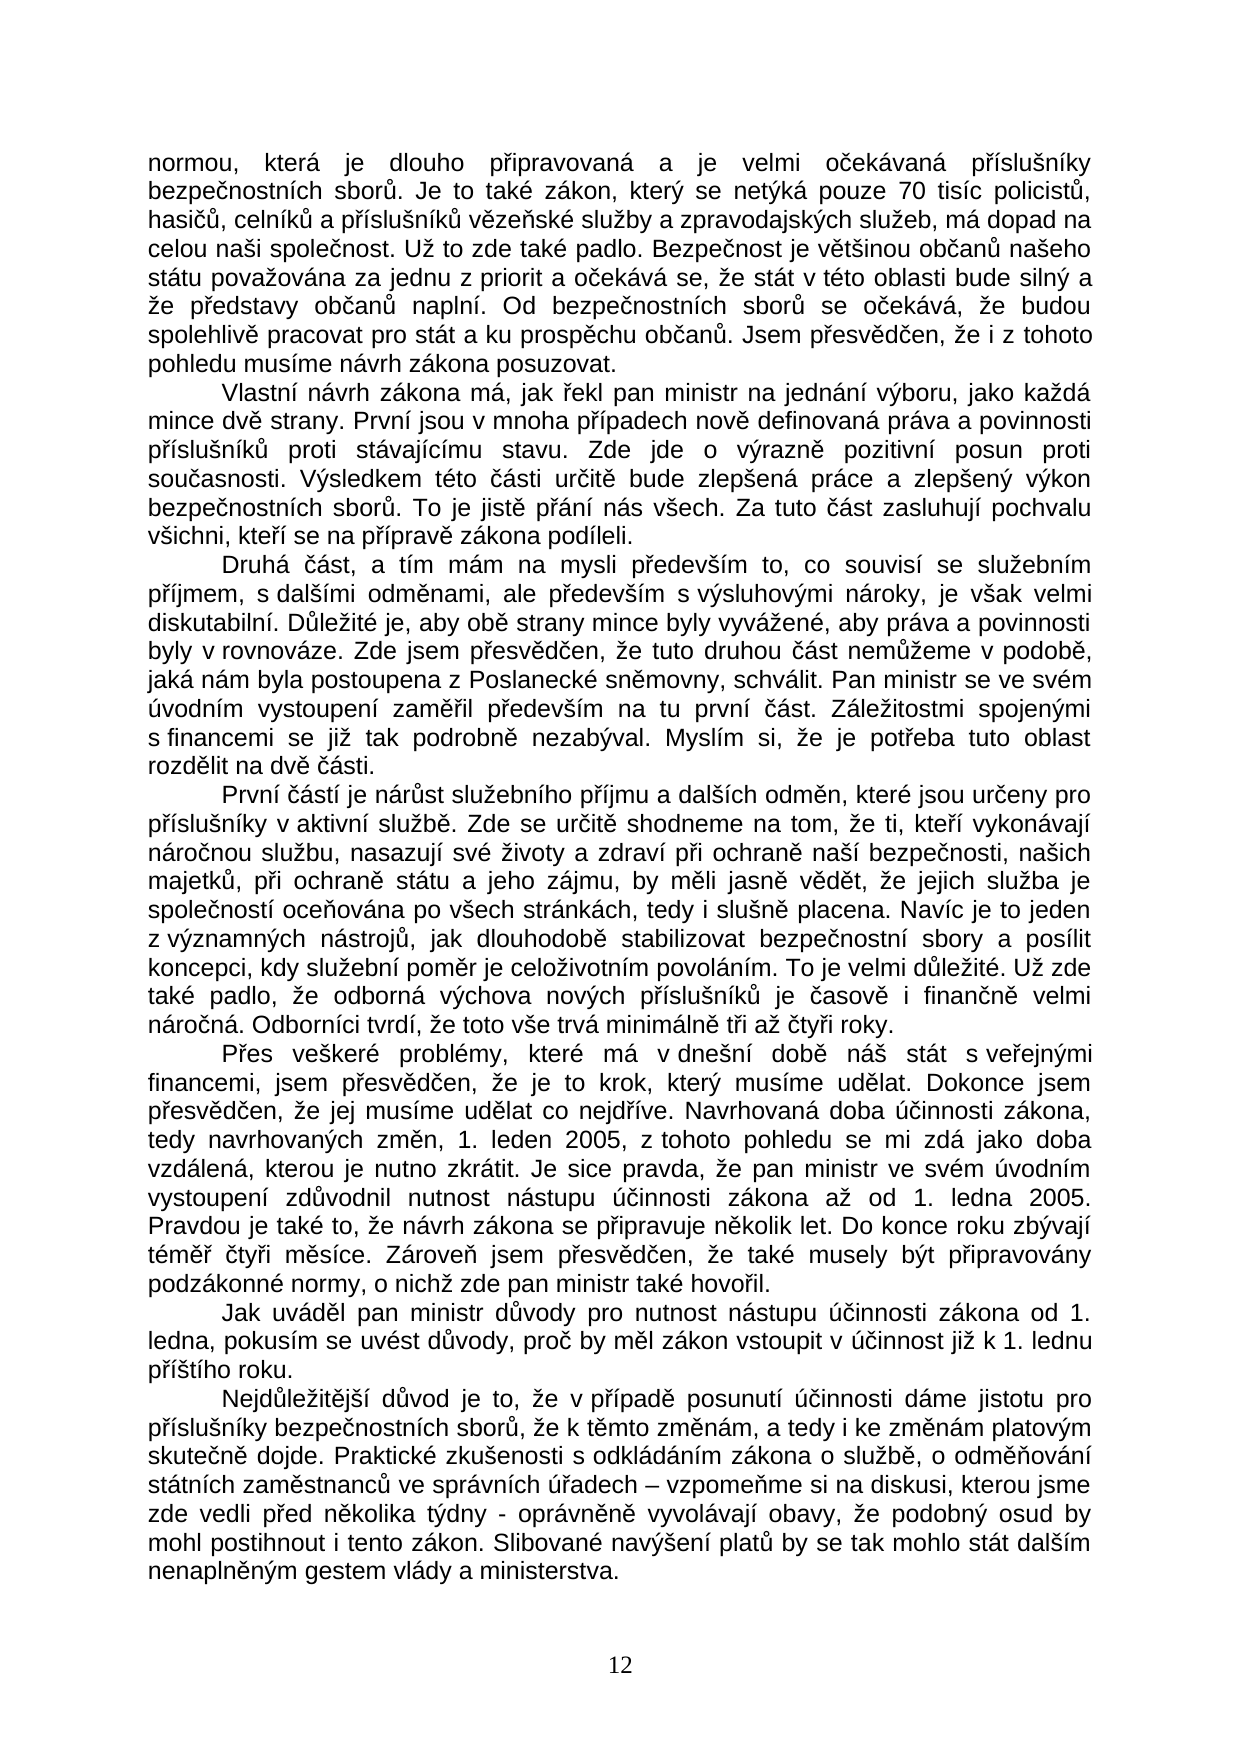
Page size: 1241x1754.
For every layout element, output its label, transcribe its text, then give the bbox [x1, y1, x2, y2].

text Jak uváděl pan ministr důvody pro nutnost nástupu účinnosti zákona od 1. ledna, pokusím se uvést důvody, proč by měl zákon vstoupit v účinnost již k 1. lednu příštího roku. [148, 1298, 1093, 1384]
text Nejdůležitější důvod je to, že v případě posunutí účinnosti dáme jistotu pro příslušníky bezpečnostních sborů, že k těmto změnám, a tedy i ke změnám platovým skutečně dojde. Praktické zkušenosti s odkládáním zákona o službě, o odměňování státních zaměstnanců ve správních úřadech – vzpomeňme si na diskusi, kterou jsme zde vedli před několika týdny - oprávněně vyvolávají obavy, že podobný osud by mohl postihnout i tento zákon. Slibované navýšení platů by se tak mohlo stát dalším nenaplněným gestem vlády a ministerstva. [148, 1384, 1093, 1585]
text Přes veškeré problémy, které má v dnešní době náš stát s veřejnými financemi, jsem přesvědčen, že je to krok, který musíme udělat. Dokonce jsem přesvědčen, že jej musíme udělat co nejdříve. Navrhovaná doba účinnosti zákona, tedy navrhovaných změn, 1. leden 2005, z tohoto pohledu se mi zdá jako doba vzdálená, kterou je nutno zkrátit. Je sice pravda, že pan ministr ve svém úvodním vystoupení zdůvodnil nutnost nástupu účinnosti zákona až od 1. ledna 2005. Pravdou je také to, že návrh zákona se připravuje několik let. Do konce roku zbývají téměř čtyři měsíce. Zároveň jsem přesvědčen, že také musely být připravovány podzákonné normy, o nichž zde pan ministr také hovořil. [148, 1039, 1093, 1298]
text První částí je nárůst služebního příjmu a dalších odměn, které jsou určeny pro příslušníky v aktivní službě. Zde se určitě shodneme na tom, že ti, kteří vykonávají náročnou službu, nasazují své životy a zdraví při ochraně naší bezpečnosti, našich majetků, při ochraně státu a jeho zájmu, by měli jasně vědět, že jejich služba je společností oceňována po všech stránkách, tedy i slušně placena. Navíc je to jeden z významných nástrojů, jak dlouhodobě stabilizovat bezpečnostní sbory a posílit koncepci, kdy služební poměr je celoživotním povoláním. To je velmi důležité. Už zde také padlo, že odborná výchova nových příslušníků je časově i finančně velmi náročná. Odborníci tvrdí, že toto vše trvá minimálně tři až čtyři roky. [148, 780, 1093, 1039]
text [148, 148, 1093, 378]
text Druhá část, a tím mám na mysli především to, co souvisí se služebním příjmem, s dalšími odměnami, ale především s výsluhovými nároky, je však velmi diskutabilní. Důležité je, aby obě strany mince byly vyvážené, aby práva a povinnosti byly v rovnováze. Zde jsem přesvědčen, že tuto druhou část nemůžeme v podobě, jaká nám byla postoupena z Poslanecké sněmovny, schválit. Pan ministr se ve svém úvodním vystoupení zaměřil především na tu první část. Záležitostmi spojenými s financemi se již tak podrobně nezabýval. Myslím si, že je potřeba tuto oblast rozdělit na dvě části. [148, 550, 1093, 780]
text Vlastní návrh zákona má, jak řekl pan ministr na jednání výboru, jako každá mince dvě strany. První jsou v mnoha případech nově definovaná práva a povinnosti příslušníků proti stávajícímu stavu. Zde jde o výrazně pozitivní posun proti současnosti. Výsledkem této části určitě bude zlepšená práce a zlepšený výkon bezpečnostních sborů. To je jistě přání nás všech. Za tuto část zasluhují pochvalu všichni, kteří se na přípravě zákona podíleli. [148, 378, 1093, 550]
